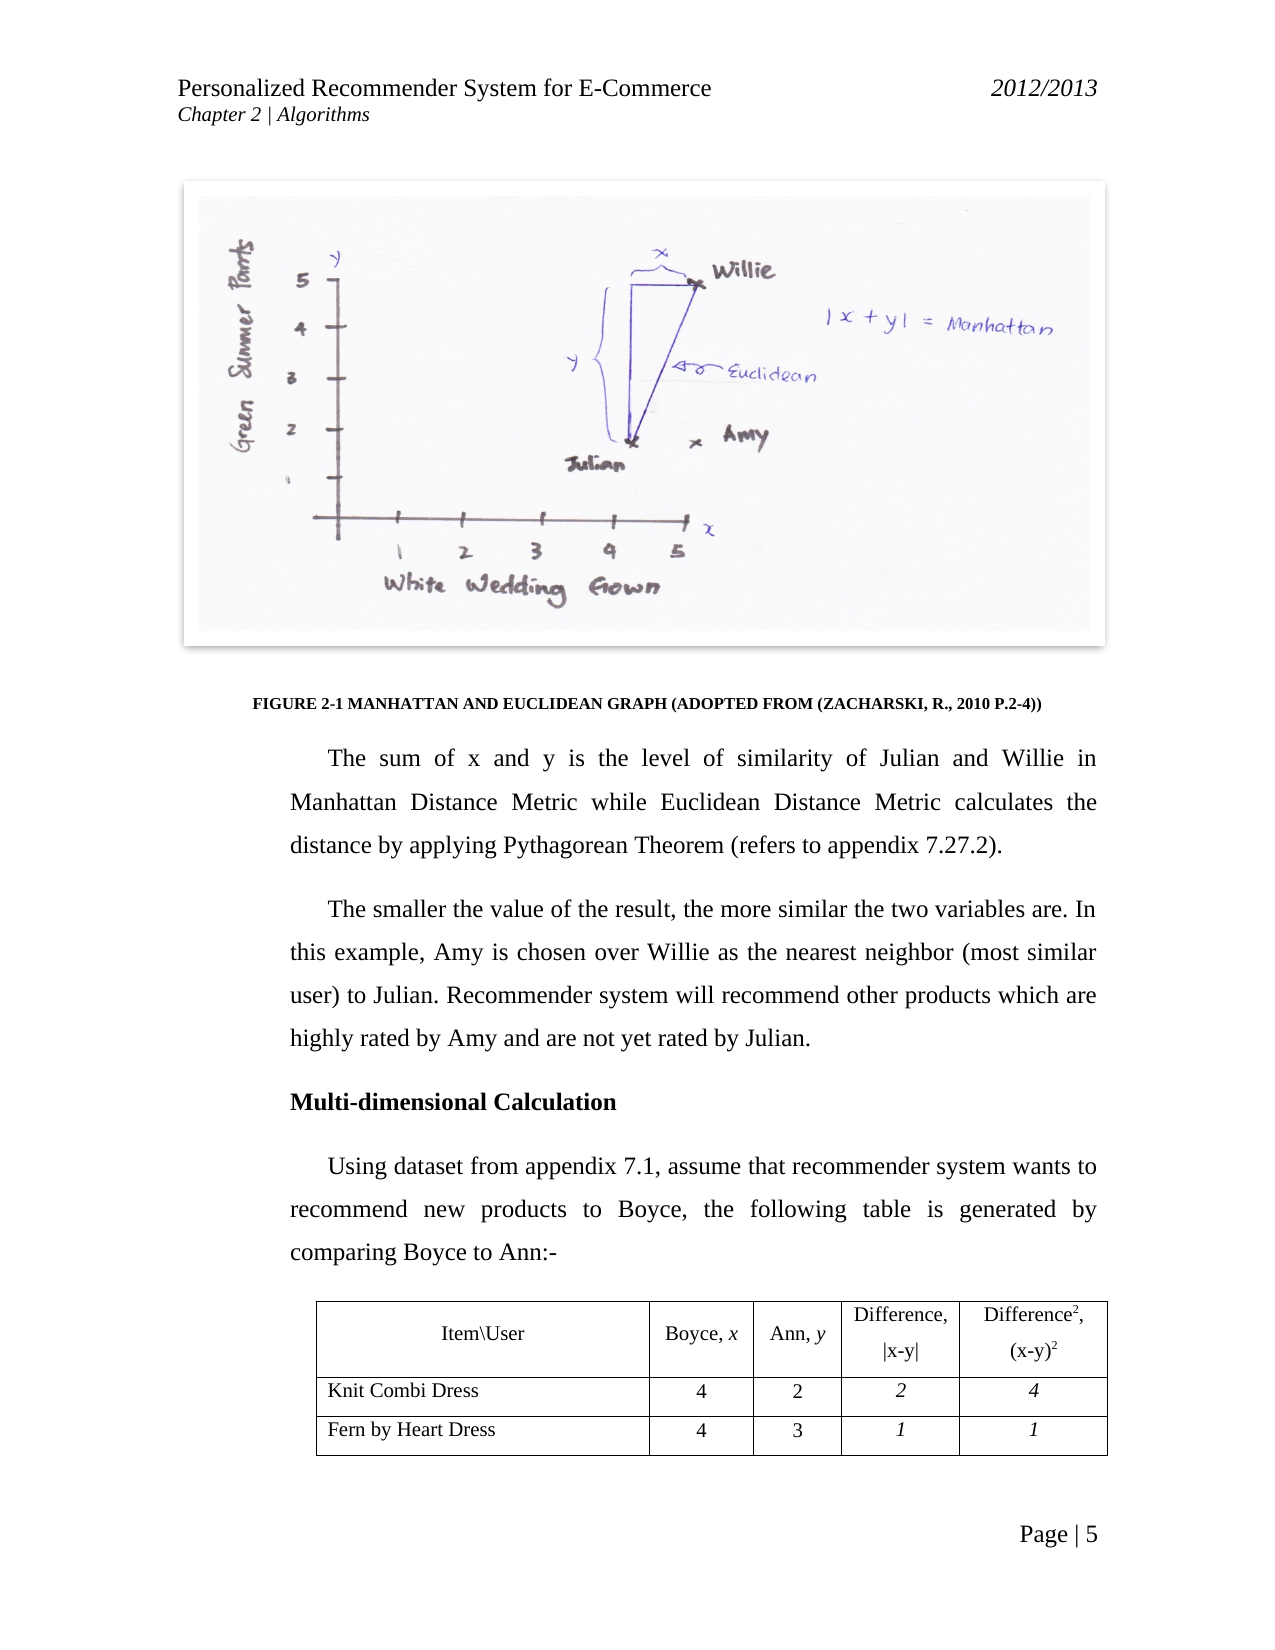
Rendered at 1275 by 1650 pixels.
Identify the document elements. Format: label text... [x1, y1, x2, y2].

table_cell 4 [650, 1378, 753, 1416]
table_header Difference, |x-y| [842, 1302, 959, 1377]
table_header Boyce, x [650, 1302, 753, 1377]
text Multi-dimensional Calculation [290, 1087, 1098, 1116]
table_cell Fern by Heart Dress [317, 1417, 649, 1455]
table_header Item\User [317, 1302, 649, 1377]
text The smaller the value of the result, the more similar the two variables are. In this example, Amy is chosen over Willie as the nearest neighbor (most similar user) to Julian. Recommender system will recommend other products which are highly rated by Amy and are not yet rated by Julian. [290, 894, 1098, 1052]
table_cell 1 [960, 1417, 1107, 1455]
picture [199, 196, 1090, 631]
table_cell 2 [842, 1378, 959, 1416]
text The sum of x and y is the level of similarity of Julian and Willie in Manhattan Distance Metric while Euclidean Distance Metric calculates the distance by applying Pythagorean Theorem (refers to appendix 7.2). [290, 743, 1098, 858]
table_header Difference2, (x-y)2 [960, 1302, 1107, 1377]
table_cell 2 [754, 1378, 841, 1416]
table_header Ann, y [754, 1302, 841, 1377]
table_cell Knit Combi Dress [317, 1378, 649, 1416]
table_cell 3 [754, 1417, 841, 1455]
table_cell 1 [842, 1417, 959, 1455]
text Using dataset from appendix 7.1, assume that recommender system wants to recommend new products to Boyce, the following table is generated by comparing Boyce to Ann:- [290, 1151, 1098, 1266]
table_cell 4 [960, 1378, 1107, 1416]
table_cell 4 [650, 1417, 753, 1455]
